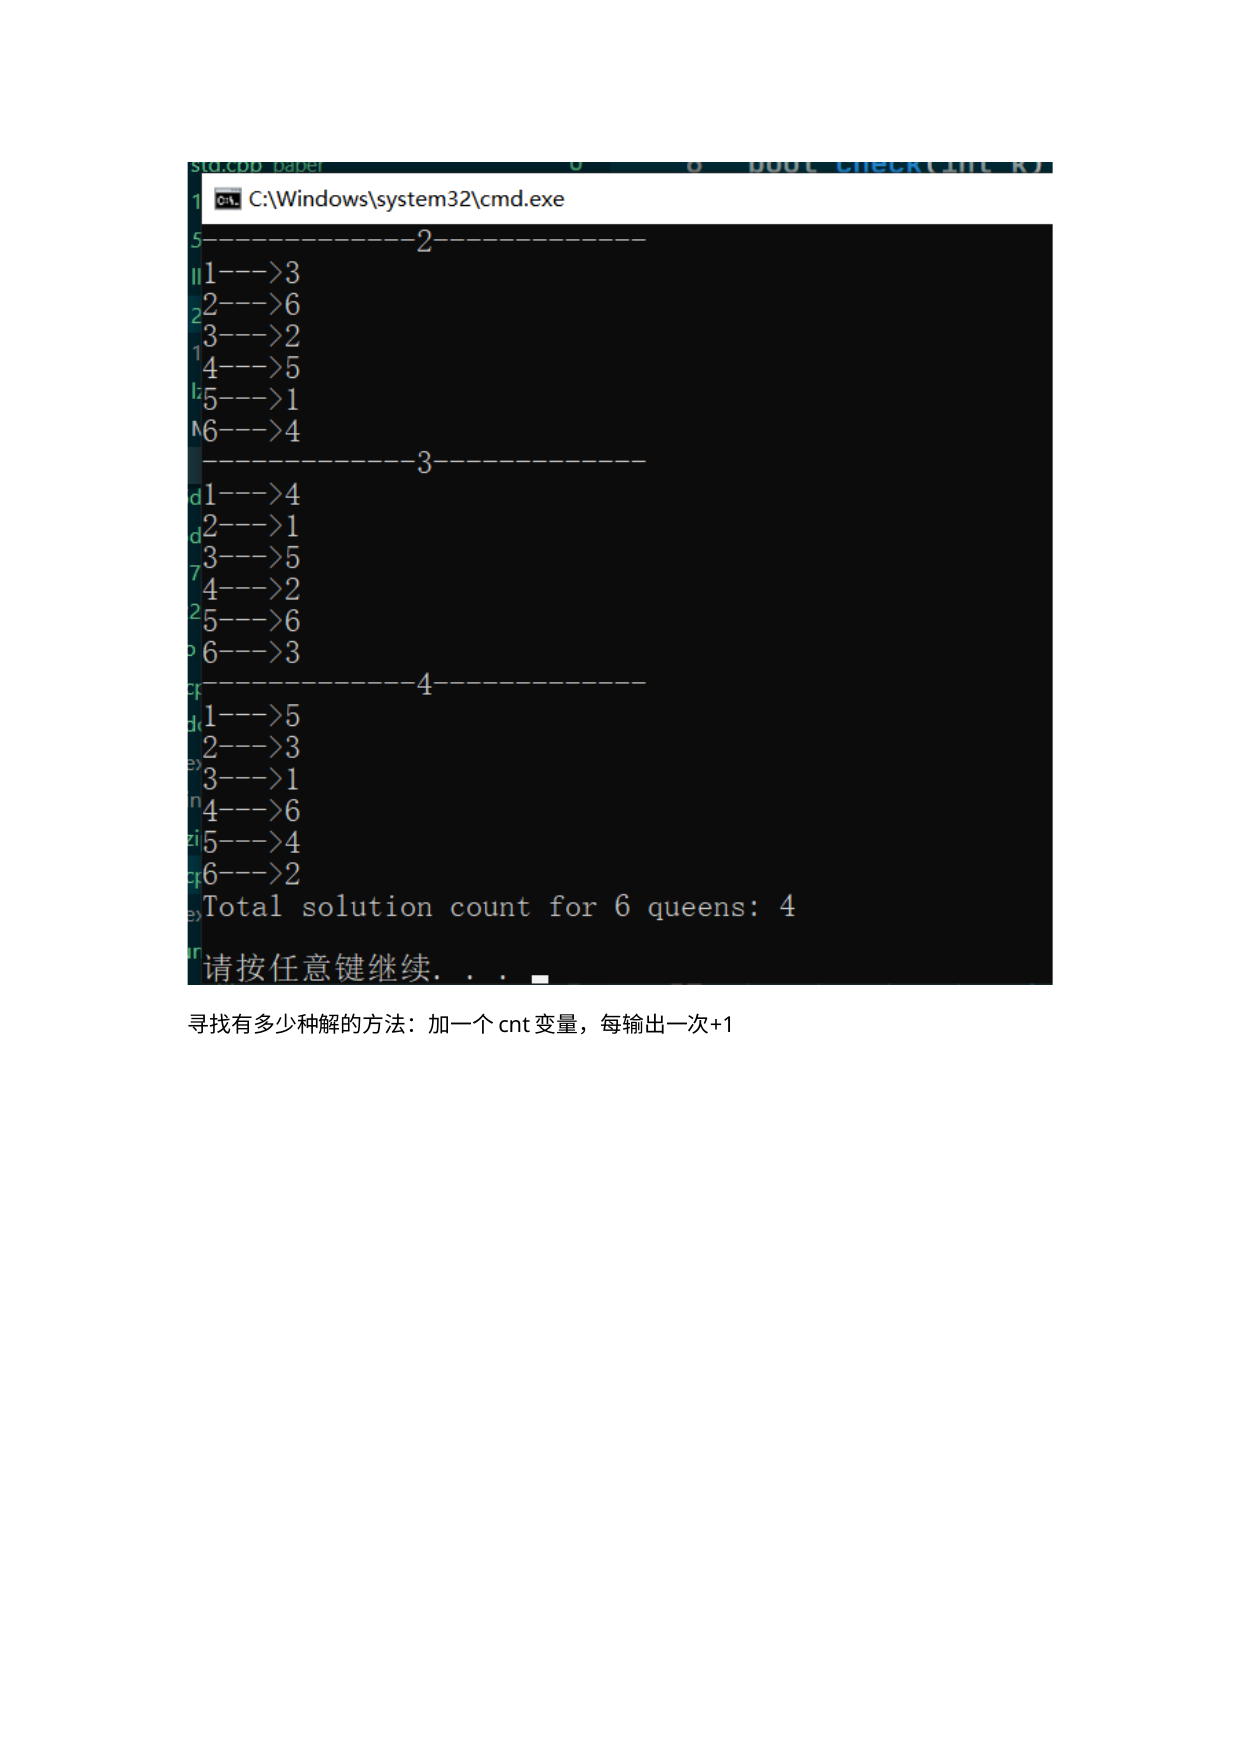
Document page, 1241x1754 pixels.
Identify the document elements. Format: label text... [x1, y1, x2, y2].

picture [187, 162, 1053, 985]
text 寻找有多少种解的方法：加一个cnt变量，每输出一次+1 [187, 1007, 1053, 1039]
